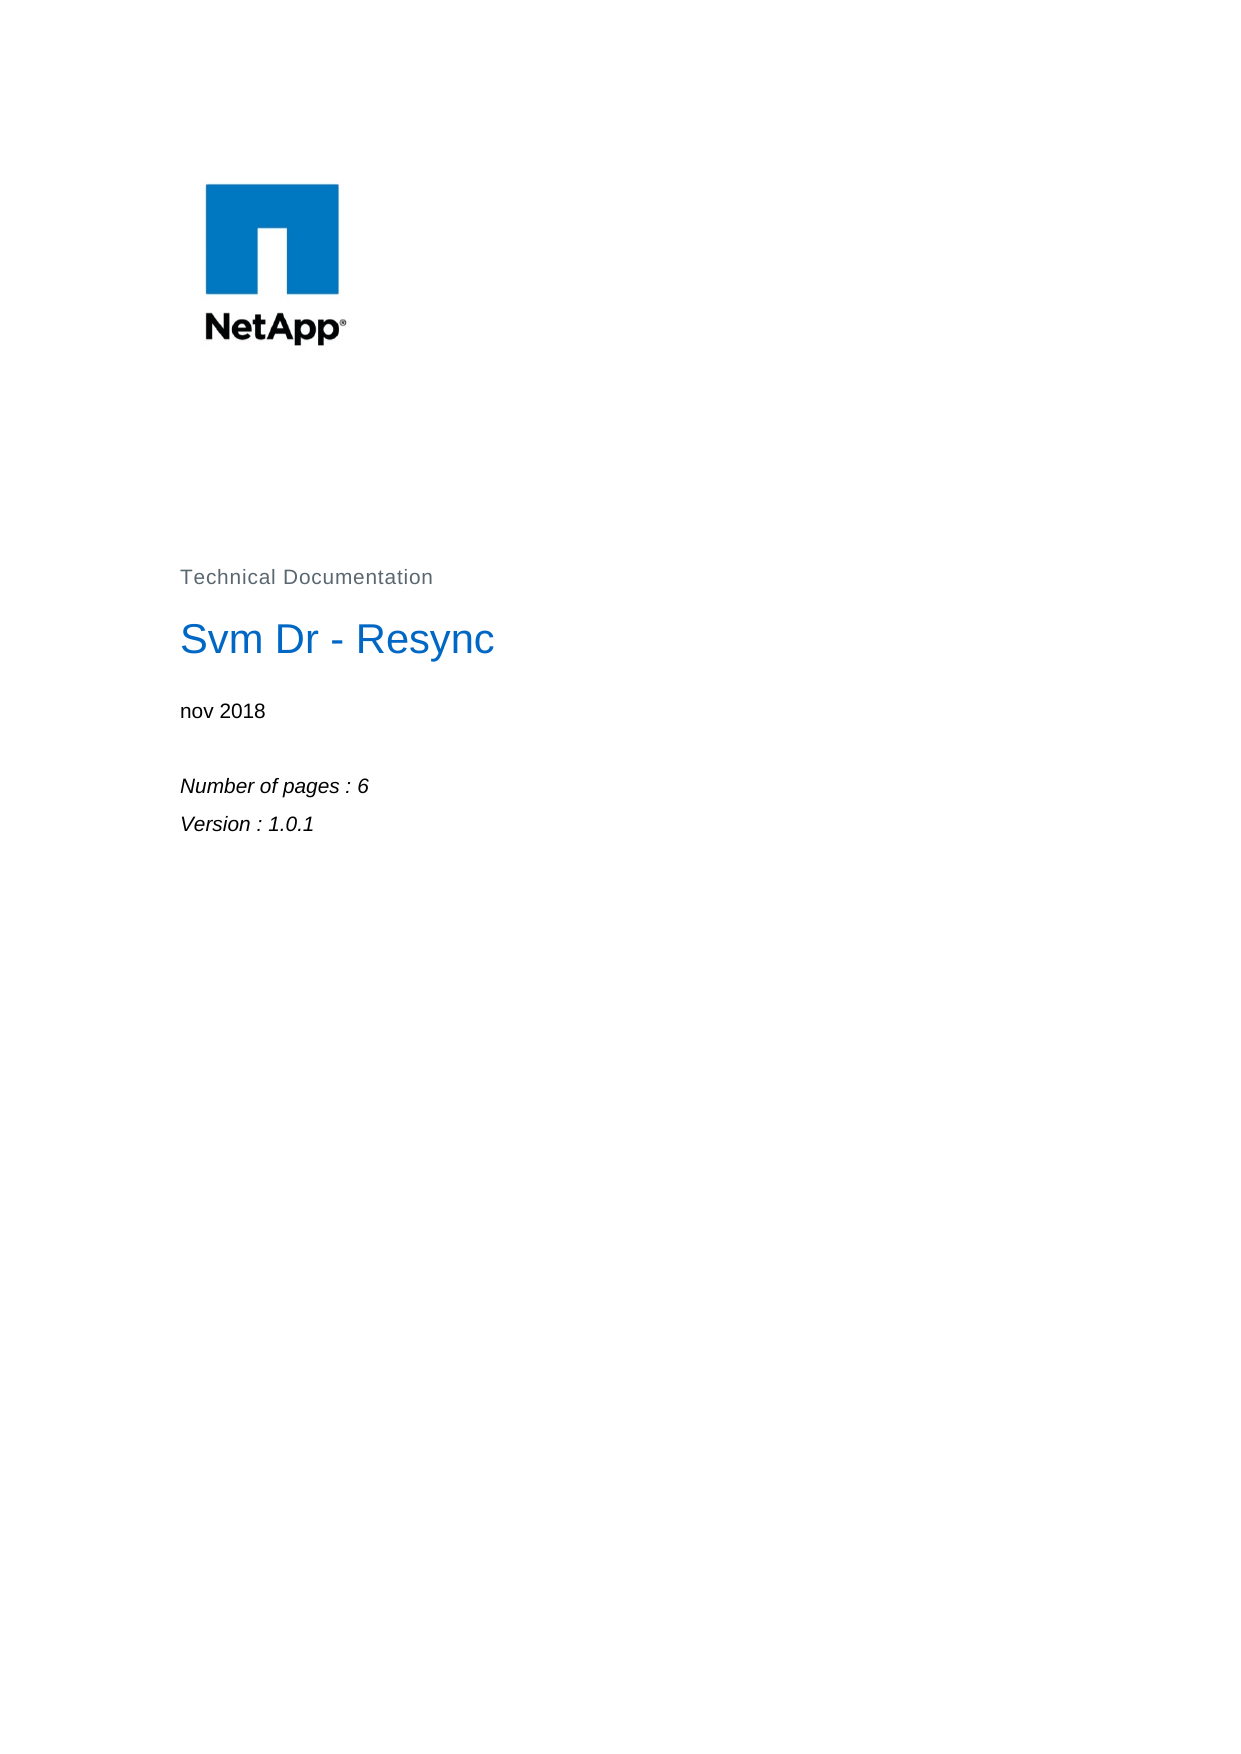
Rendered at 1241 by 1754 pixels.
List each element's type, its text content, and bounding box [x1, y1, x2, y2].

text Number of pages : 6 [180, 774, 1120, 799]
picture [180, 158, 363, 365]
text Svm Dr - Resync [180, 614, 1120, 662]
text Technical Documentation [180, 564, 1120, 589]
text nov 2018 [180, 699, 1120, 724]
text Version : 1.0.1 [180, 811, 1120, 836]
